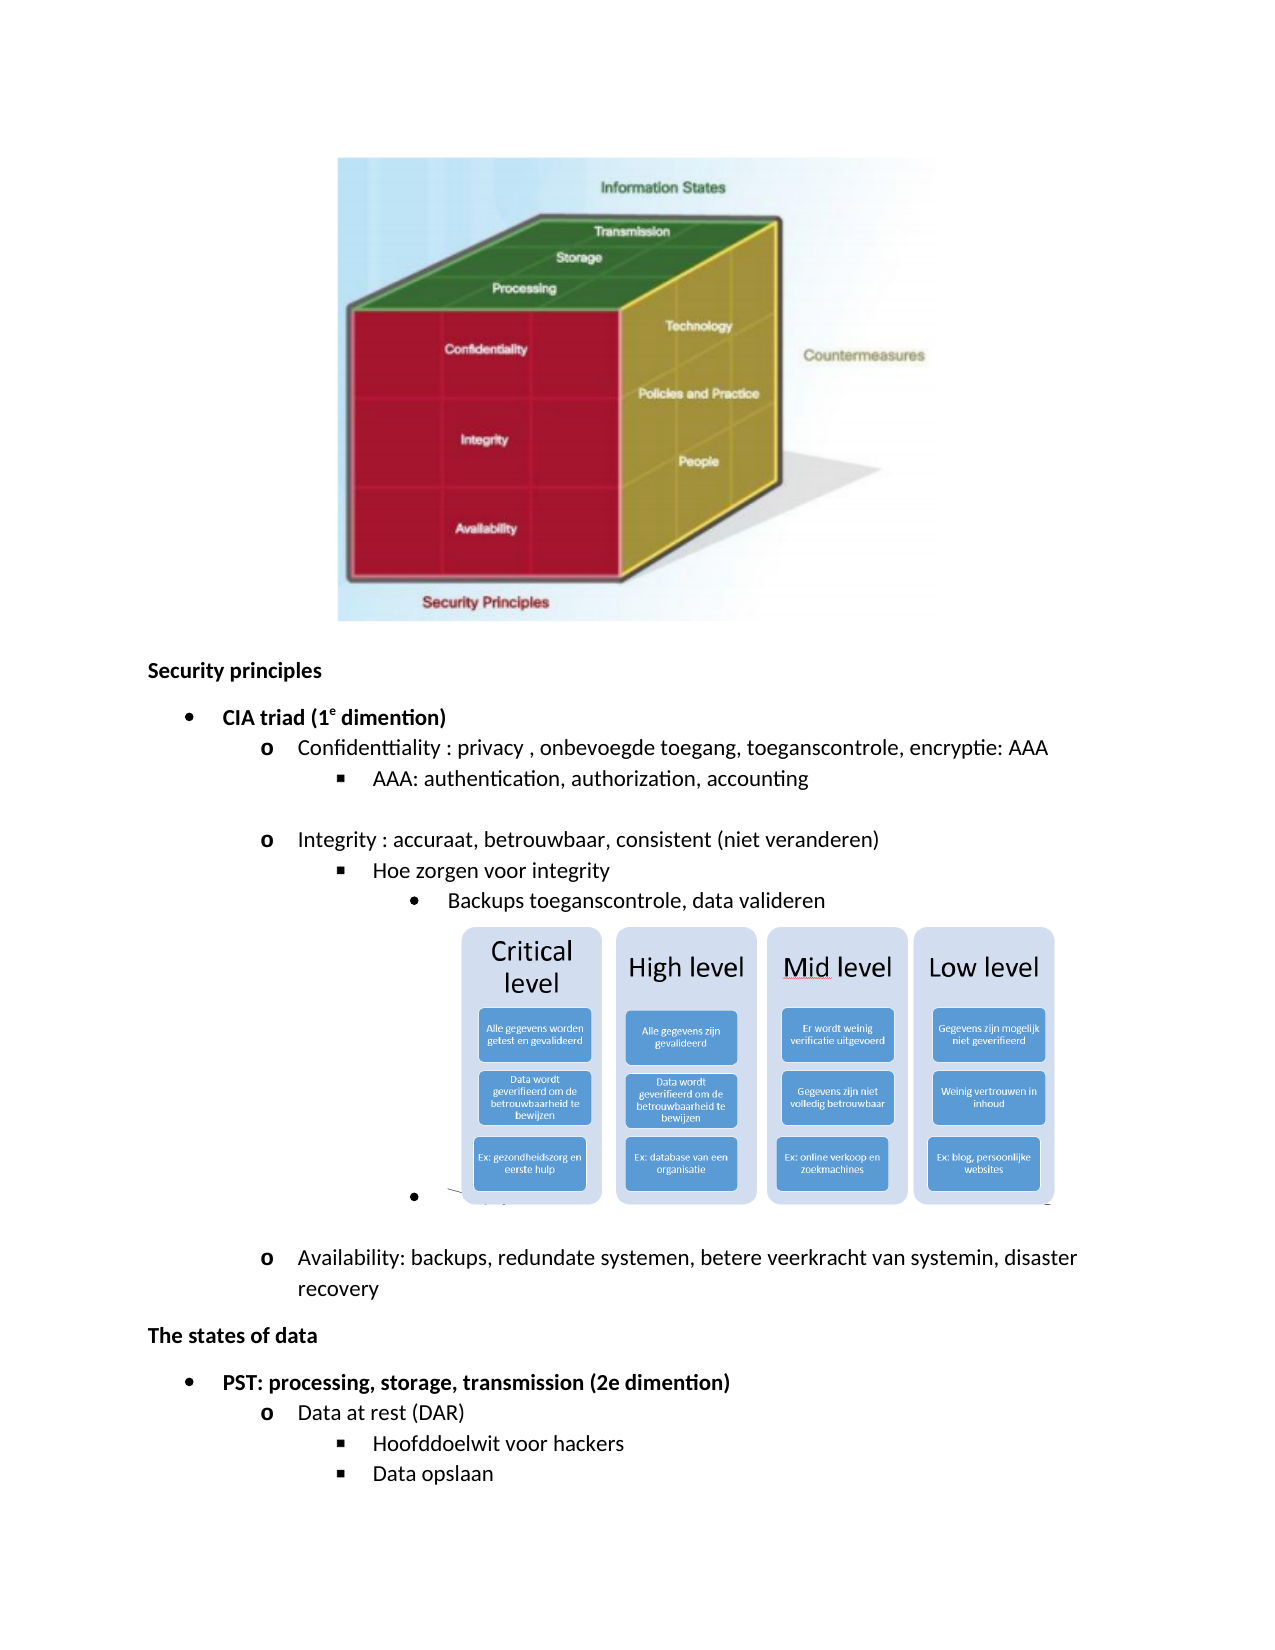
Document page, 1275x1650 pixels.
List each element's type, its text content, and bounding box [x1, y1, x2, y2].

list Data at rest (DAR) [260, 1398, 1127, 1427]
list Availability: backups, redundate systemen, betere veerkracht van systemin, disaster recovery [260, 1243, 1127, 1302]
text The states of data [148, 1321, 1127, 1349]
list PST: processing, storage, transmission (2e dimention) [185, 1368, 1127, 1396]
list CIA triad (1e dimention) [185, 703, 1127, 731]
list Confidenttiality : privacy , onbevoegde toegang, toeganscontrole, encryptie: AAA [260, 733, 1127, 762]
list Backups toeganscontrole, data valideren [410, 886, 1127, 914]
picture [335, 147, 940, 637]
text Security principles [148, 656, 1127, 684]
list Hoofddoelwit voor hackers [335, 1429, 1127, 1457]
list Hoe zorgen voor integrity [335, 856, 1127, 884]
list Integrity : accuraat, betrouwbaar, consistent (niet veranderen) [260, 825, 1127, 854]
list AAA: authentication, authorization, accounting [335, 764, 1127, 792]
picture [447, 916, 1058, 1205]
list Data opslaan [335, 1459, 1127, 1488]
